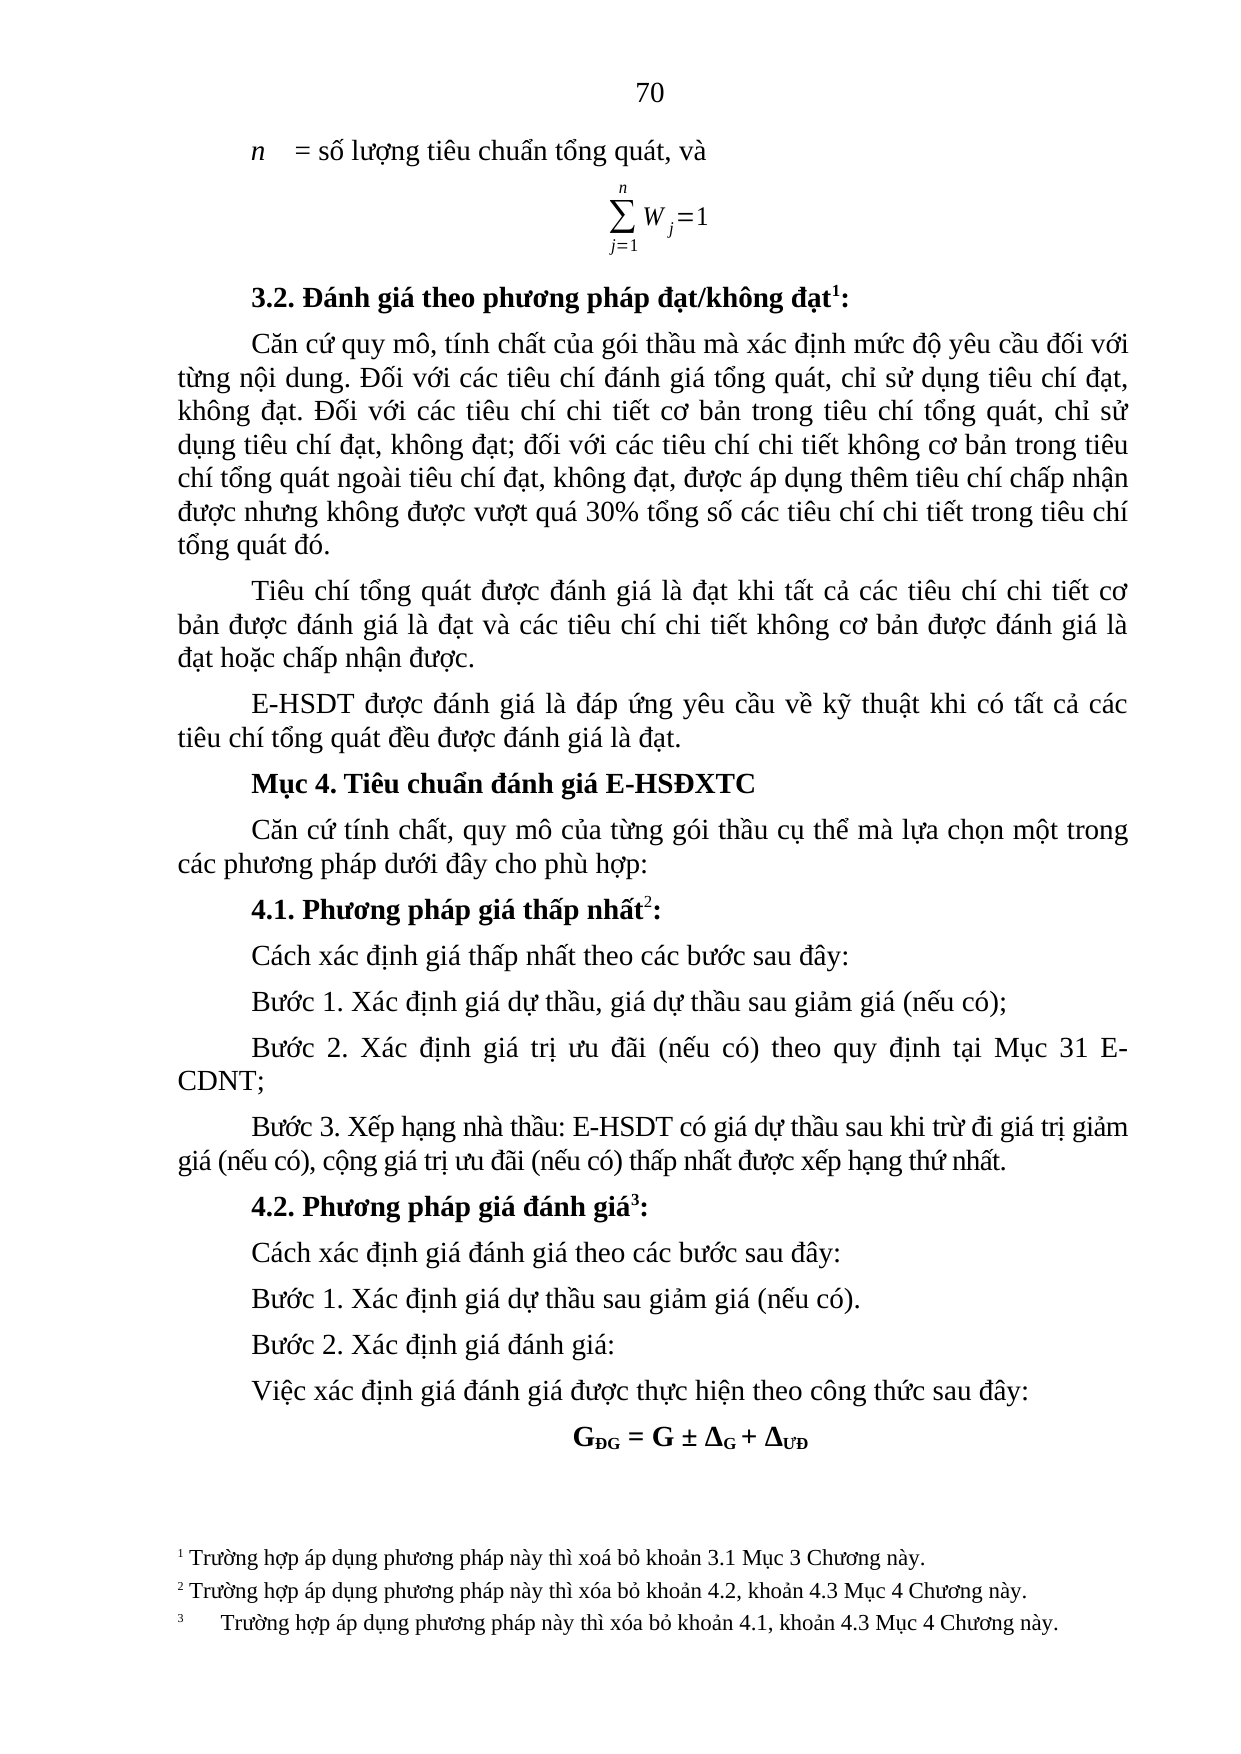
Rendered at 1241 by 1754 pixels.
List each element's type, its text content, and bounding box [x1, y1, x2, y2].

text Bước 2. Xác định giá trị ưu đãi (nếu có) theo quy định tại Mục 31 E-CDNT; [177, 1030, 1129, 1097]
text Căn cứ quy mô, tính chất của gói thầu mà xác định mức độ yêu cầu đối với từng nội dung. Đối với các tiêu chí đánh giá tổng quát, chỉ sử dụng tiêu chí đạt, không đạt. Đối với các tiêu chí chi tiết cơ bản trong tiêu chí tổng quát, chỉ sử dụng tiêu chí đạt, không đạt; đối với các tiêu chí chi tiết không cơ bản trong tiêu chí tổng quát ngoài tiêu chí đạt, không đạt, được áp dụng thêm tiêu chí chấp nhận được nhưng không được vượt quá 30% tổng số các tiêu chí chi tiết trong tiêu chí tổng quát đó. [177, 326, 1129, 561]
text Mục 4. Tiêu chuẩn đánh giá E-HSĐXTC [177, 766, 1122, 800]
list n = số lượng tiêu chuẩn tổng quát, và [251, 133, 1104, 166]
text Bước 2. Xác định giá đánh giá: [177, 1327, 1129, 1361]
text Bước 1. Xác định giá dự thầu sau giảm giá (nếu có). [177, 1281, 1129, 1315]
text 4.2. Phương pháp giá đánh giá: [177, 1189, 1129, 1223]
text Việc xác định giá đánh giá được thực hiện theo công thức sau đây: [177, 1373, 1129, 1407]
text Tiêu chí tổng quát được đánh giá là đạt khi tất cả các tiêu chí chi tiết cơ bản được đánh giá là đạt và các tiêu chí chi tiết không cơ bản được đánh giá là đạt hoặc chấp nhận được. [177, 573, 1129, 674]
text 3.2. Đánh giá theo phương pháp đạt/không đạt: [177, 280, 1129, 314]
text Bước 1. Xác định giá dự thầu, giá dự thầu sau giảm giá (nếu có); [177, 984, 1129, 1017]
text 4.1. Phương pháp giá thấp nhất: [177, 892, 1129, 925]
text Cách xác định giá thấp nhất theo các bước sau đây: [177, 938, 1129, 971]
text GĐG = G ± ΔG + ΔƯĐ [177, 1419, 1129, 1453]
text E-HSDT được đánh giá là đáp ứng yêu cầu về kỹ thuật khi có tất cả các tiêu chí tổng quát đều được đánh giá là đạt. [177, 687, 1129, 754]
text Bước 3. Xếp hạng nhà thầu: E-HSDT có giá dự thầu sau khi trừ đi giá trị giảm giá (nếu có), cộng giá trị ưu đãi (nếu có) thấp nhất được xếp hạng thứ nhất. [177, 1109, 1129, 1177]
text Cách xác định giá đánh giá theo các bước sau đây: [177, 1235, 1129, 1269]
text Căn cứ tính chất, quy mô của từng gói thầu cụ thể mà lựa chọn một trong các phương pháp dưới đây cho phù hợp: [177, 812, 1129, 879]
